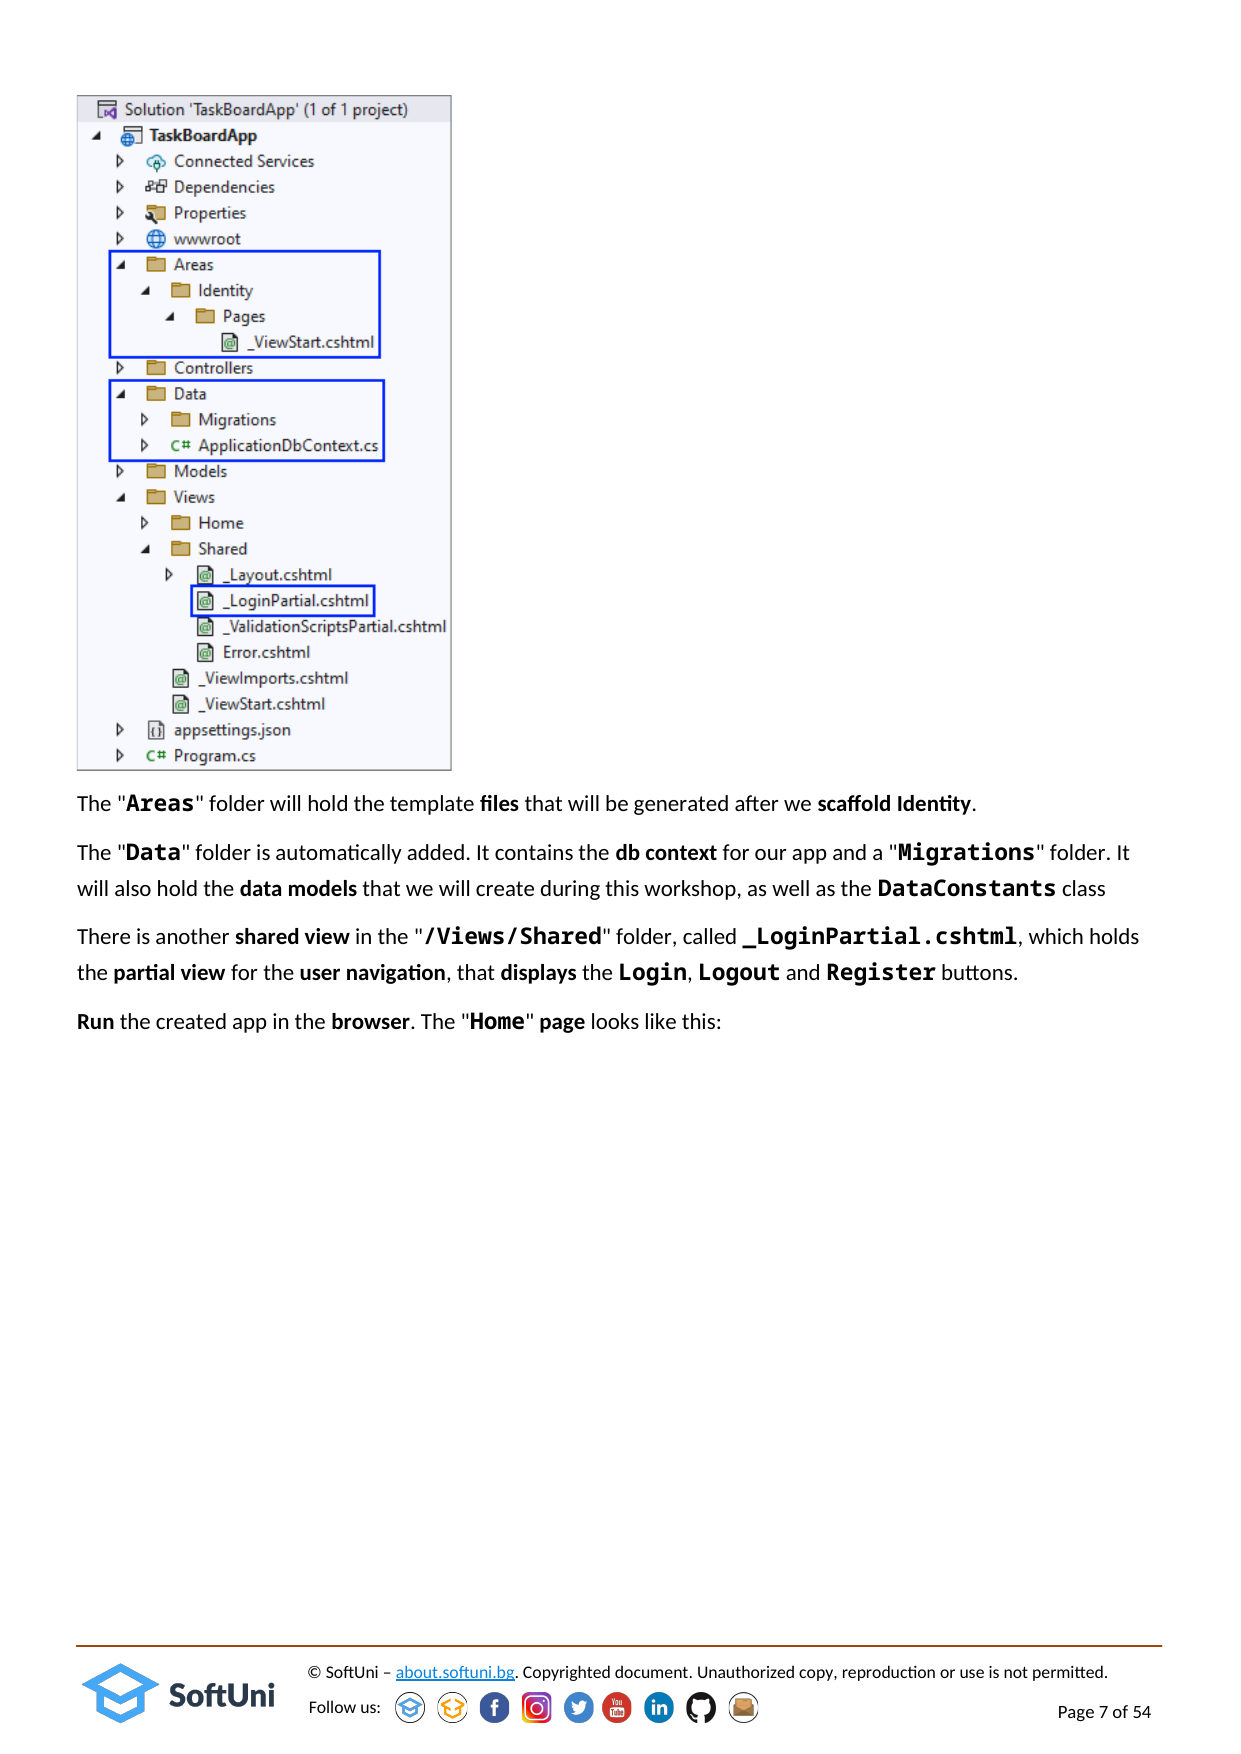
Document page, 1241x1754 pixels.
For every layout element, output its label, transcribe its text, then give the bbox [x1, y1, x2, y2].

picture [686, 1692, 716, 1723]
text The "Data" folder is automatically added. It contains the db context for our app and a "Migrations" folder. It will also hold the data models that we will create during this workshop, as well as the DataConstants class [77, 836, 1163, 903]
picture [76, 95, 452, 771]
picture [602, 1692, 632, 1723]
picture [644, 1692, 653, 1701]
picture [644, 1714, 653, 1723]
text There is another shared view in the "/Views/Shared" folder, called _LoginPartial.cshtml, which holds the partial view for the user navigation, that displays the Login, Logout and Register buttons. [77, 920, 1163, 987]
picture [665, 1714, 674, 1723]
picture [665, 1692, 674, 1701]
picture [658, 1705, 667, 1714]
picture [479, 1692, 510, 1723]
text Run the created app in the browser. The "Home" page looks like this: [77, 1004, 1163, 1036]
text The "Areas" folder will hold the template files that will be generated after we scaffold Identity. [77, 787, 1163, 819]
picture [437, 1692, 468, 1723]
picture [522, 1692, 552, 1723]
picture [564, 1692, 594, 1723]
picture [395, 1692, 425, 1723]
picture [728, 1692, 759, 1723]
picture [75, 1658, 281, 1729]
